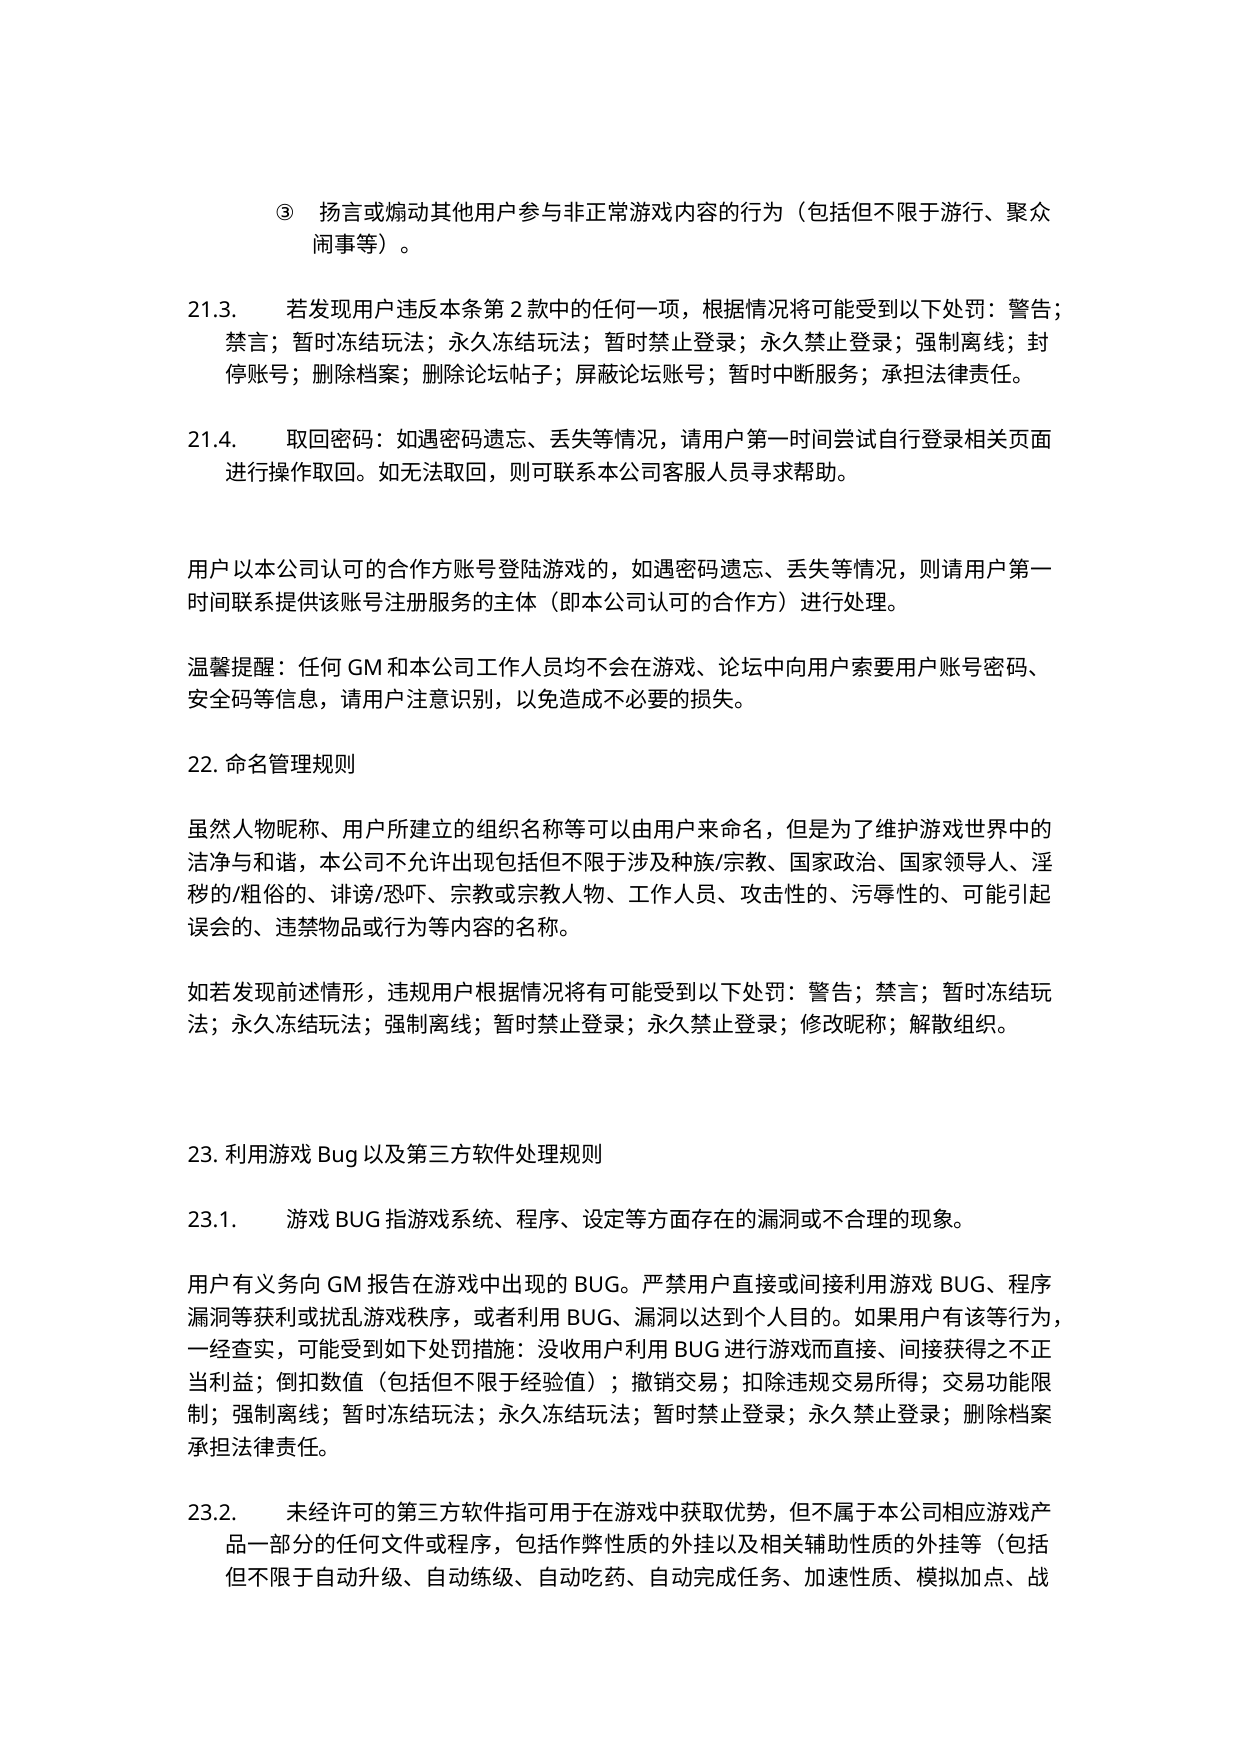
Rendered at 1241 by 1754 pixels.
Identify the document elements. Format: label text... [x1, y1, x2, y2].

text 如若发现前述情形，违规用户根据情况将有可能受到以下处罚：警告；禁言；暂时冻结玩法；永久冻结玩法；强制离线；暂时禁止登录；永久禁止登录；修改昵称；解散组织。 [187, 974, 1053, 1039]
list 若发现用户违反本条第2款中的任何一项，根据情况将可能受到以下处罚：警告；禁言；暂时冻结玩法；永久冻结玩法；暂时禁止登录；永久禁止登录；强制离线；封停账号；删除档案；删除论坛帖子；屏蔽论坛账号；暂时中断服务；承担法律责任。 [187, 292, 1053, 389]
text 用户有义务向GM报告在游戏中出现的BUG。严禁用户直接或间接利用游戏BUG、程序漏洞等获利或扰乱游戏秩序，或者利用BUG、漏洞以达到个人目的。如果用户有该等行为，一经查实，可能受到如下处罚措施：没收用户利用BUG进行游戏而直接、间接获得之不正当利益；倒扣数值（包括但不限于经验值）；撤销交易；扣除违规交易所得；交易功能限制；强制离线；暂时冻结玩法；永久冻结玩法；暂时禁止登录；永久禁止登录；删除档案；承担法律责任。 [187, 1267, 1053, 1462]
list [187, 1494, 1053, 1592]
text 温馨提醒：任何GM和本公司工作人员均不会在游戏、论坛中向用户索要用户账号密码、安全码等信息，请用户注意识别，以免造成不必要的损失。 [187, 649, 1053, 714]
list 扬言或煽动其他用户参与非正常游戏内容的行为（包括但不限于游行、聚众闹事等）。 [275, 194, 1053, 259]
text 虽然人物昵称、用户所建立的组织名称等可以由用户来命名，但是为了维护游戏世界中的洁净与和谐，本公司不允许出现包括但不限于涉及种族/宗教、国家政治、国家领导人、淫秽的/粗俗的、诽谤/恐吓、宗教或宗教人物、工作人员、攻击性的、污辱性的、可能引起误会的、违禁物品或行为等内容的名称。 [187, 812, 1053, 942]
list 取回密码：如遇密码遗忘、丢失等情况，请用户第一时间尝试自行登录相关页面进行操作取回。如无法取回，则可联系本公司客服人员寻求帮助。 [187, 422, 1053, 487]
list 游戏BUG指游戏系统、程序、设定等方面存在的漏洞或不合理的现象。 [187, 1202, 1053, 1234]
list 命名管理规则 [187, 747, 1053, 779]
text 用户以本公司认可的合作方账号登陆游戏的，如遇密码遗忘、丢失等情况，则请用户第一时间联系提供该账号注册服务的主体（即本公司认可的合作方）进行处理。 [187, 552, 1053, 617]
list 利用游戏Bug以及第三方软件处理规则 [187, 1137, 1053, 1169]
